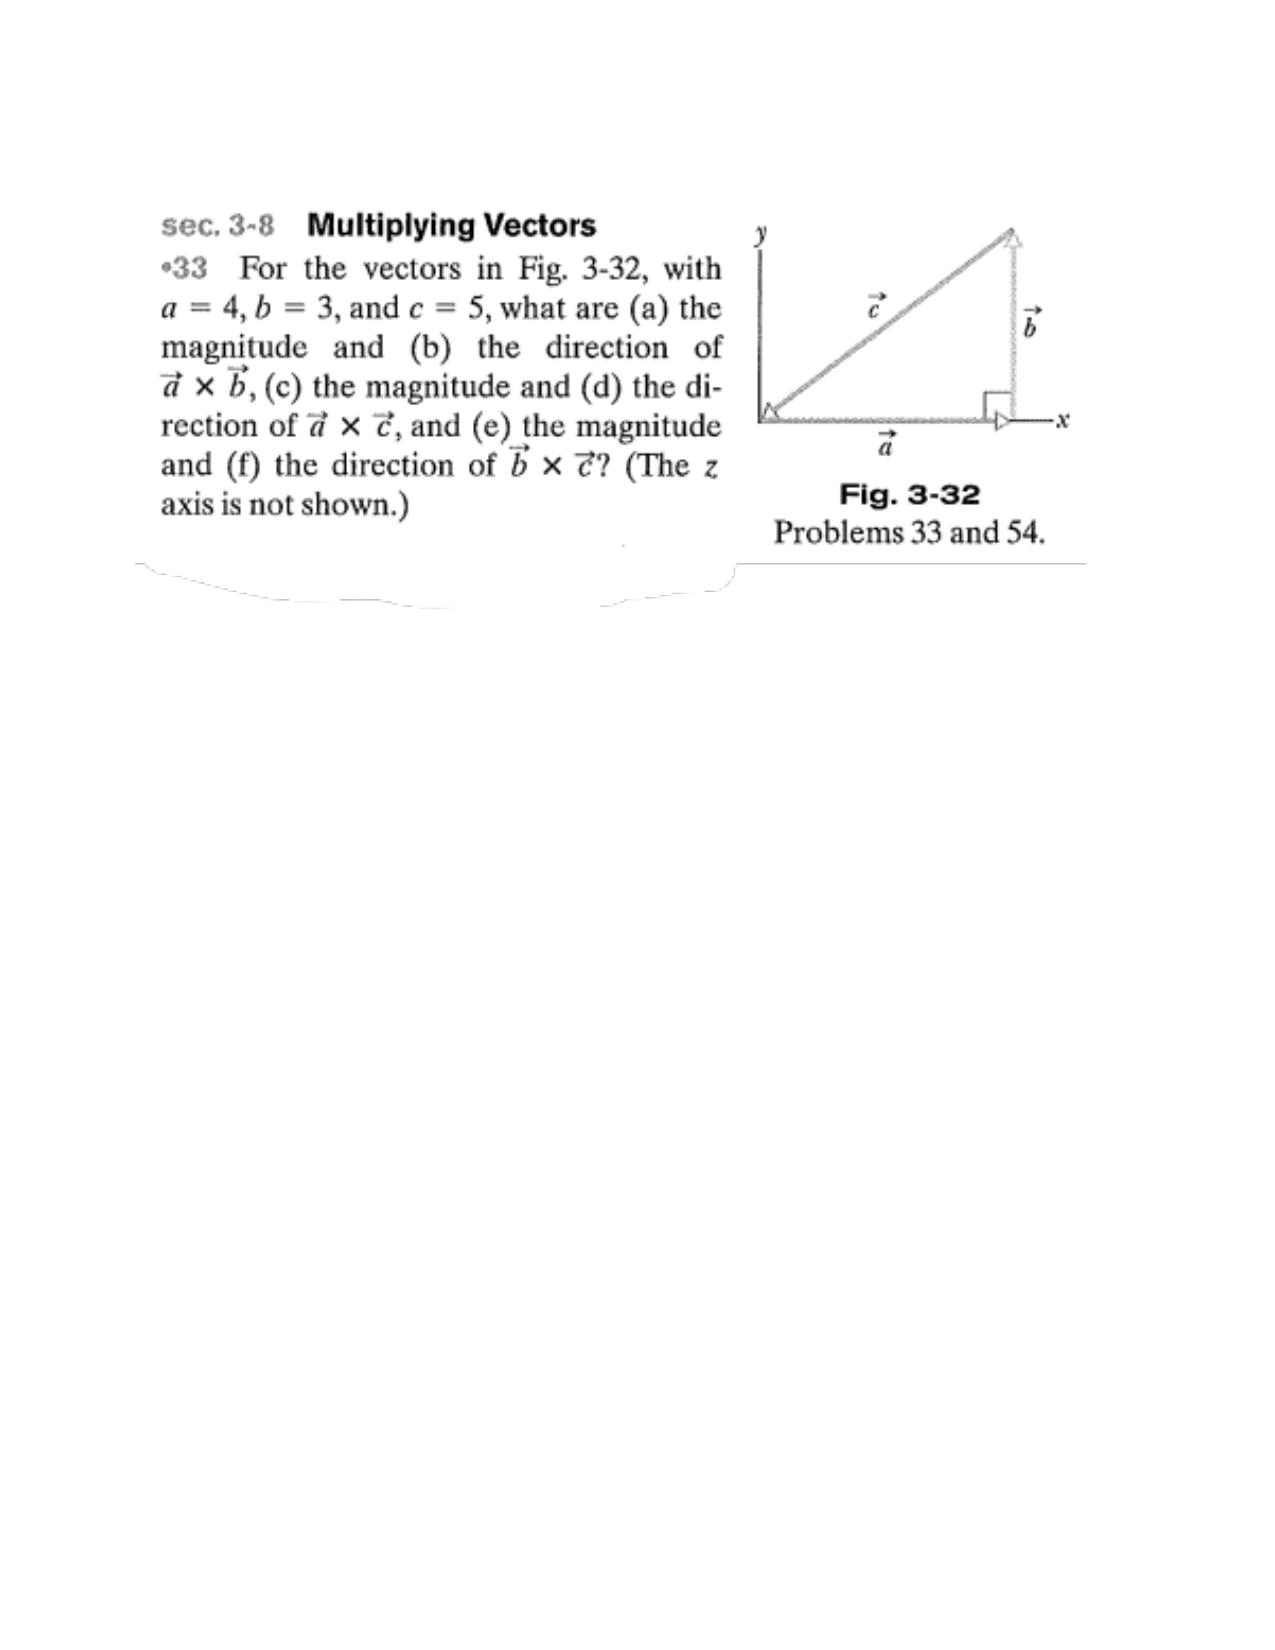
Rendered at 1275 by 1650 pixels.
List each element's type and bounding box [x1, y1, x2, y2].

picture [135, 180, 1087, 611]
